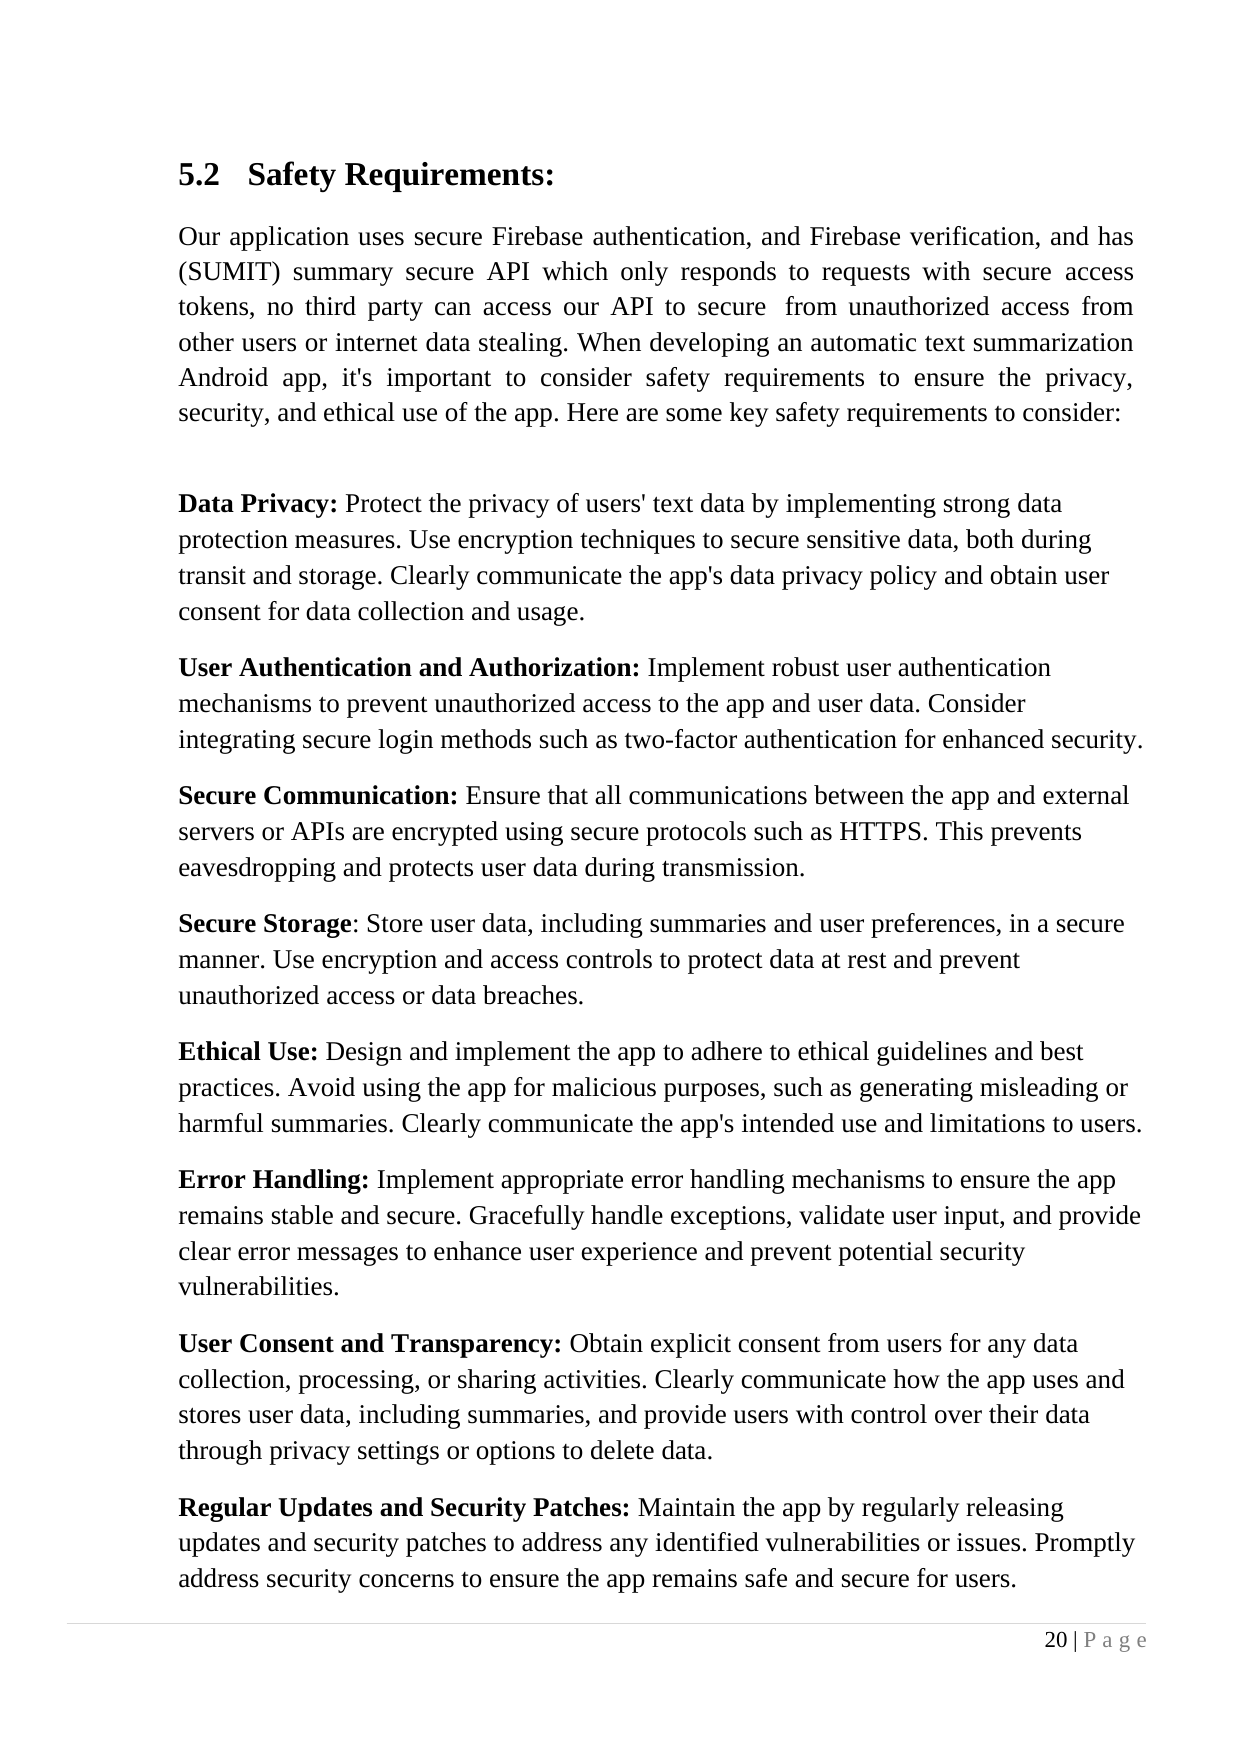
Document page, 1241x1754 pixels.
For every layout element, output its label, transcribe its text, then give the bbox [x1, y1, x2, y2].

text Data Privacy: Protect the privacy of users' text data by implementing strong data protection measures. Use encryption techniques to secure sensitive data, both during transit and storage. Clearly communicate the app's data privacy policy and obtain user consent for data collection and usage. [178, 487, 1146, 626]
text Regular Updates and Security Patches: Maintain the app by regularly releasing updates and security patches to address any identified vulnerabilities or issues. Promptly address security concerns to ensure the app remains safe and secure for users. [178, 1491, 1146, 1593]
text Secure Communication: Ensure that all communications between the app and external servers or APIs are encrypted using secure protocols such as HTTPS. This prevents eavesdropping and protects user data during transmission. [178, 779, 1146, 882]
text User Authentication and Authorization: Implement robust user authentication mechanisms to prevent unauthorized access to the app and user data. Consider integrating secure login methods such as two-factor authentication for enhanced security. [178, 651, 1146, 754]
text Ethical Use: Design and implement the app to adhere to ethical guidelines and best practices. Avoid using the app for malicious purposes, such as generating misleading or harmful summaries. Clearly communicate the app's intended use and limitations to users. [178, 1035, 1146, 1138]
text Our application uses secure Firebase authentication, and Firebase verification, and has (SUMIT) summary secure API which only responds to requests with secure access tokens, no third party can access our API to secure from unauthorized access from other users or internet data stealing. When developing an automatic text summarization Android app, it's important to consider safety requirements to ensure the privacy, security, and ethical use of the app. Here are some key safety requirements to consider: [178, 220, 1134, 427]
text Secure Storage: Store user data, including summaries and user preferences, in a secure manner. Use encryption and access controls to protect data at rest and prevent unauthorized access or data breaches. [178, 907, 1146, 1010]
list Safety Requirements: [178, 154, 1146, 192]
text Error Handling: Implement appropriate error handling mechanisms to ensure the app remains stable and secure. Gracefully handle exceptions, validate user input, and provide clear error messages to enhance user experience and prevent potential security vulnerabilities. [178, 1163, 1146, 1302]
text User Consent and Transparency: Obtain explicit consent from users for any data collection, processing, or sharing activities. Clearly communicate how the app uses and stores user data, including summaries, and provide users with control over their data through privacy settings or options to delete data. [178, 1327, 1146, 1465]
